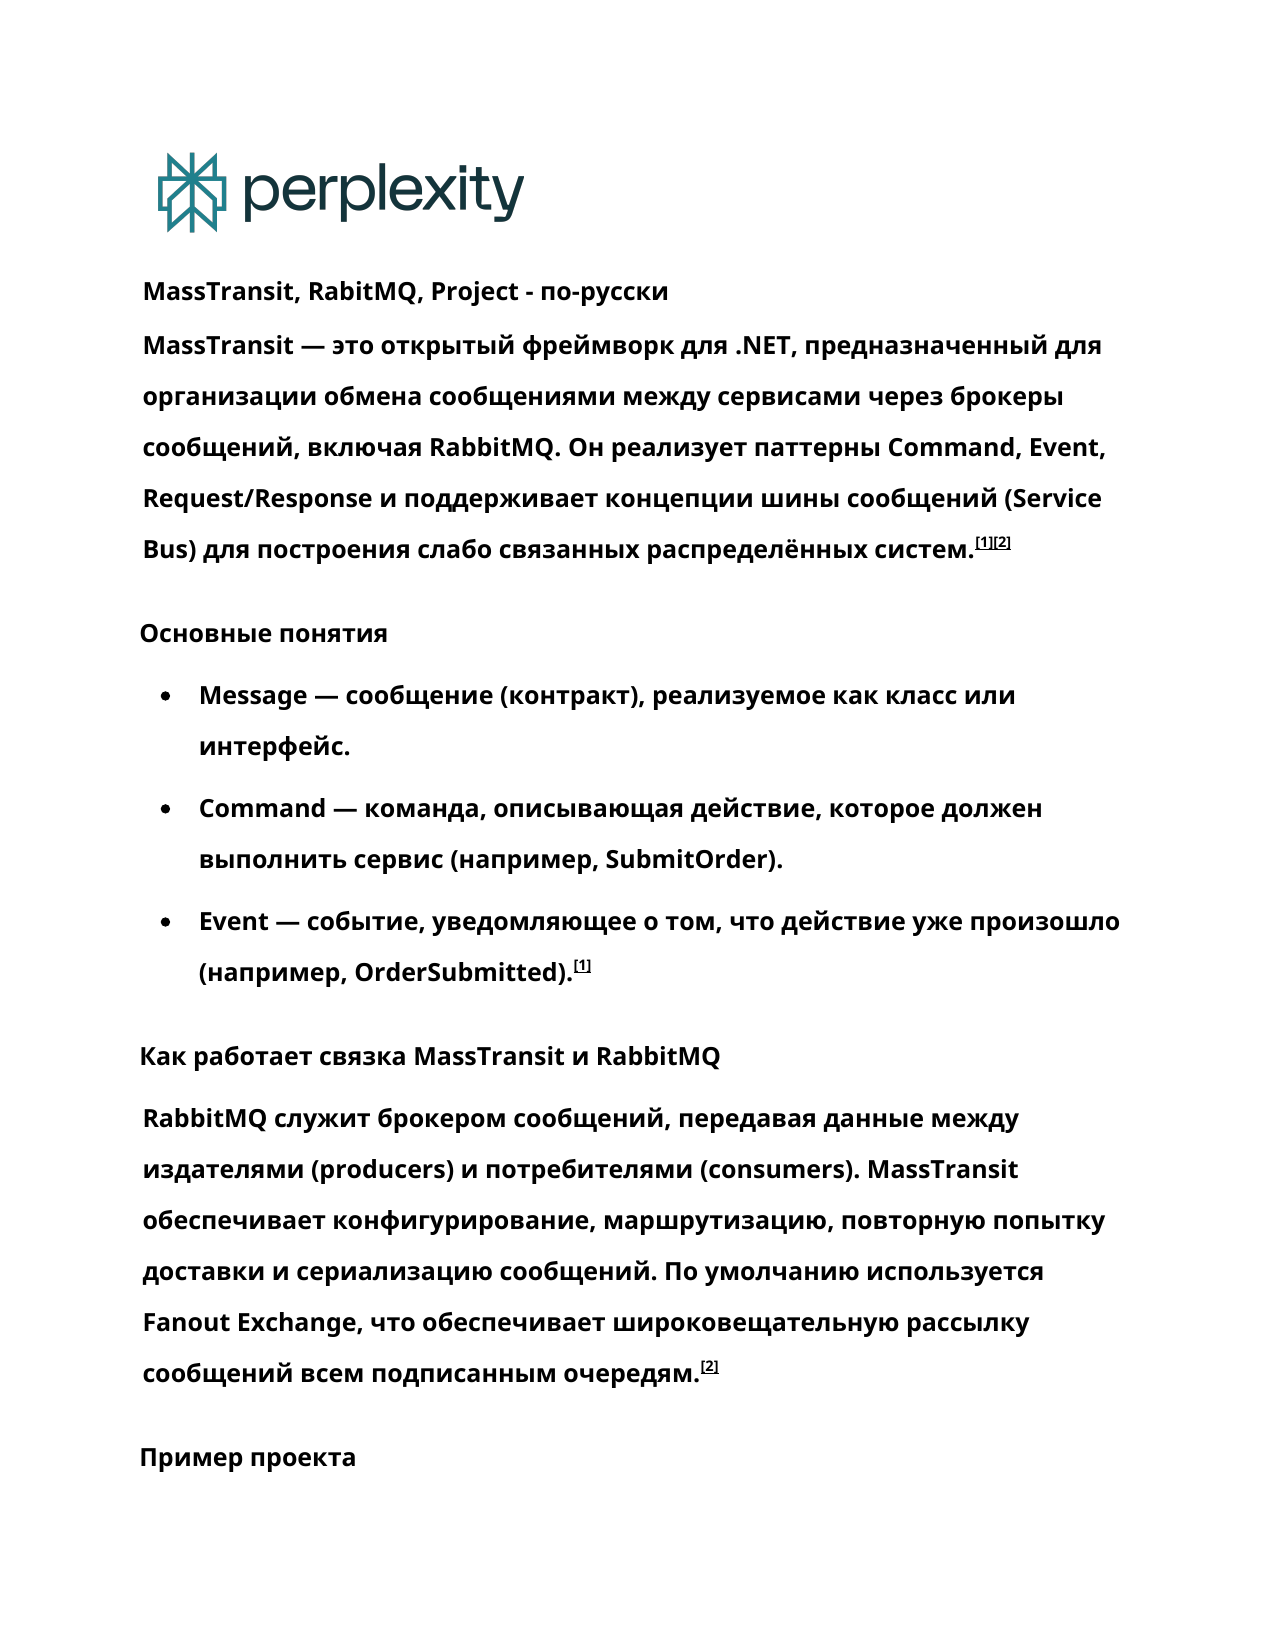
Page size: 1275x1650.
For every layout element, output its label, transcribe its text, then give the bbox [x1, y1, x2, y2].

text MassTransit — это открытый фреймворк для .NET, предназначенный для организации обмена сообщениями между сервисами через брокеры сообщений, включая RabbitMQ. Он реализует паттерны Command, Event, Request/Response и поддерживает концепции шины сообщений (Service Bus) для построения слабо связанных распределённых систем.[1][2] [142, 328, 1133, 566]
text Как работает связка MassTransit и RabbitMQ [139, 1039, 1133, 1073]
text MassTransit, RabitMQ, Project - по-русски [142, 273, 1133, 307]
text RabbitMQ служит брокером сообщений, передавая данные между издателями (producers) и потребителями (consumers). MassTransit обеспечивает конфигурирование, маршрутизацию, повторную попытку доставки и сериализацию сообщений. По умолчанию используется Fanout Exchange, что обеспечивает широковещательную рассылку сообщений всем подписанным очередям.[2] [142, 1101, 1133, 1390]
list Command — команда, описывающая действие, которое должен выполнить сервис (например, SubmitOrder). [161, 791, 1133, 876]
list Message — сообщение (контракт), реализуемое как класс или интерфейс. [161, 678, 1133, 763]
text Основные понятия [139, 616, 1133, 650]
picture [142, 142, 540, 243]
text Пример проекта [139, 1440, 1133, 1474]
list Event — событие, уведомляющее о том, что действие уже произошло (например, OrderSubmitted).[1] [161, 904, 1133, 989]
